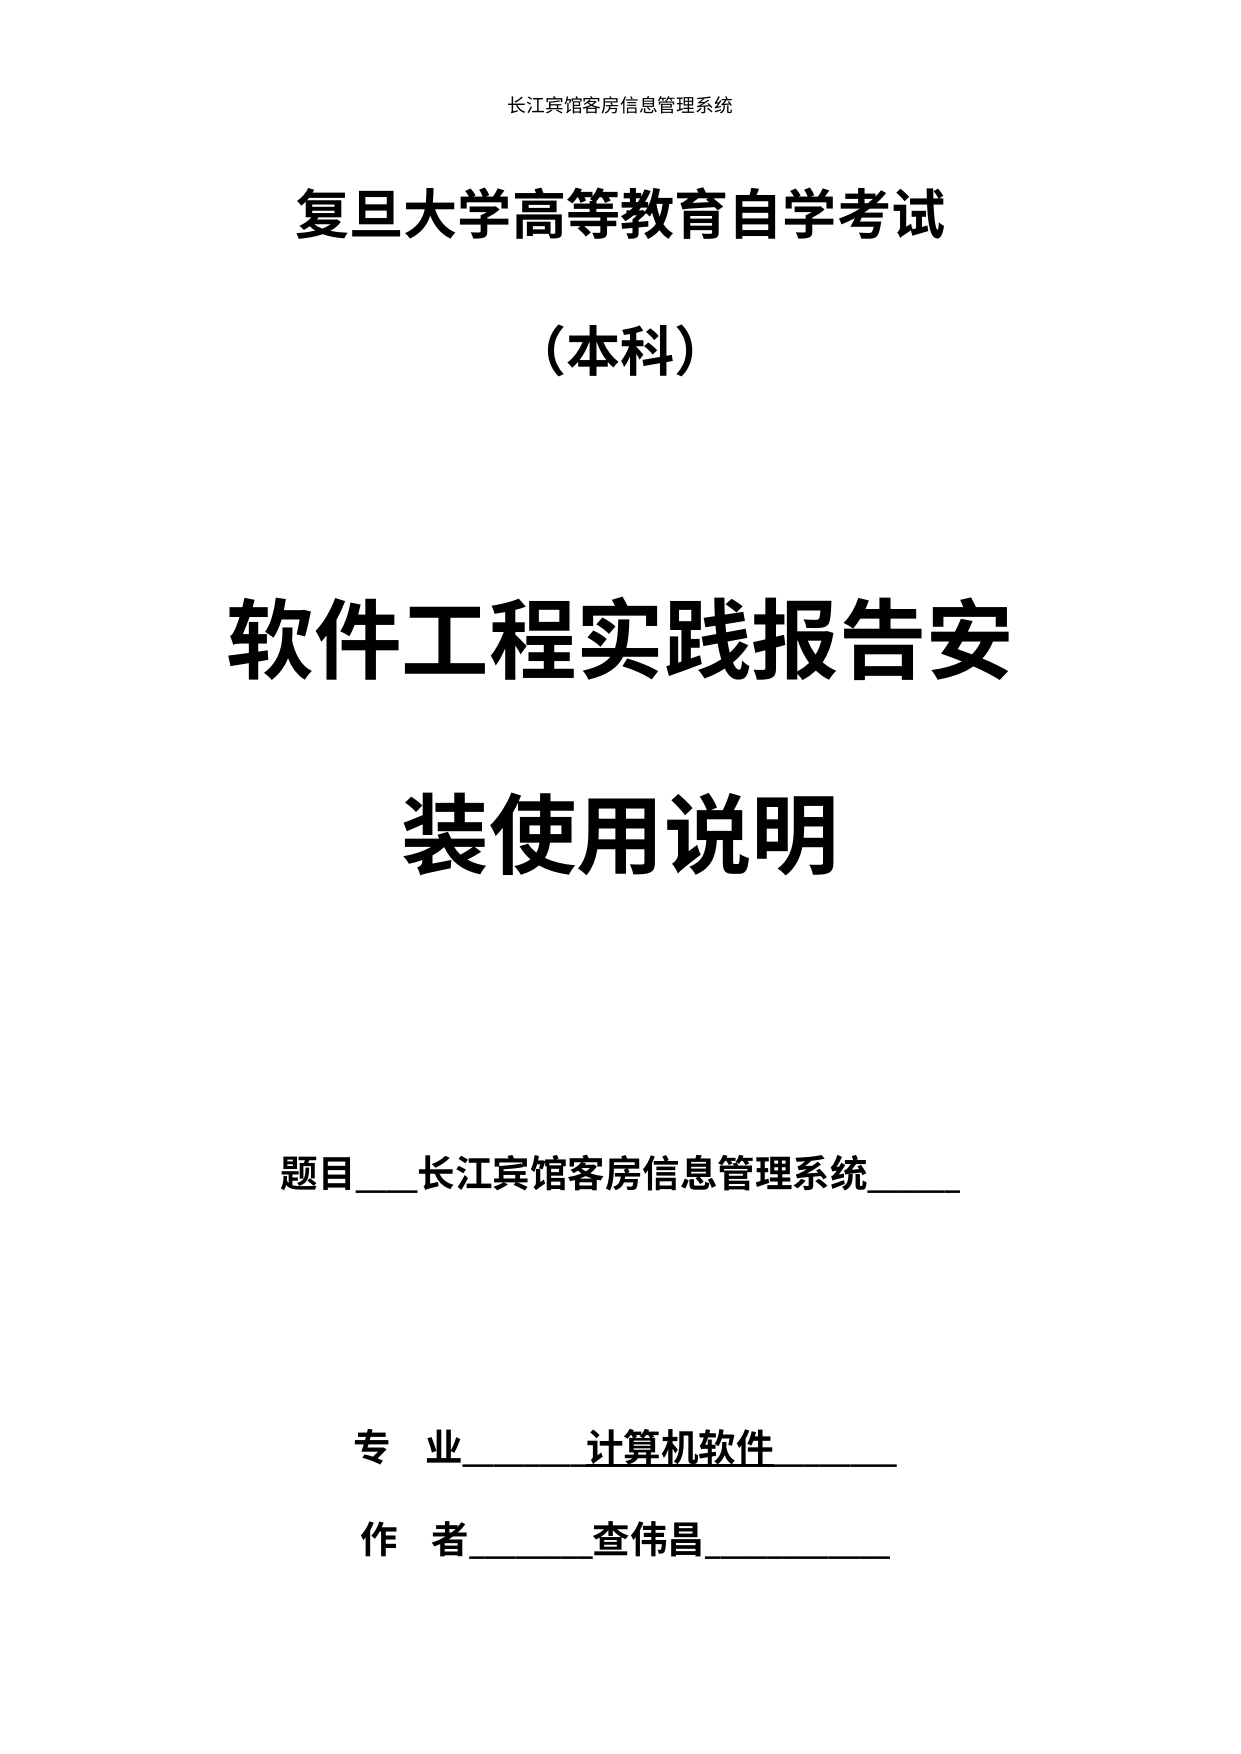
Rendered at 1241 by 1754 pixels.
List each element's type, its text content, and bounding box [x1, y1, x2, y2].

text 作 者________查伟昌____________ [187, 1504, 1053, 1569]
text 题目____长江宾馆客房信息管理系统______ [187, 1139, 1053, 1204]
text 软件工程实践报告安装使用说明 [187, 570, 1053, 895]
text 专 业________计算机软件________ [187, 1412, 1053, 1477]
subtitle （本科） [187, 299, 1053, 396]
subtitle 复旦大学高等教育自学考试 [187, 162, 1053, 259]
